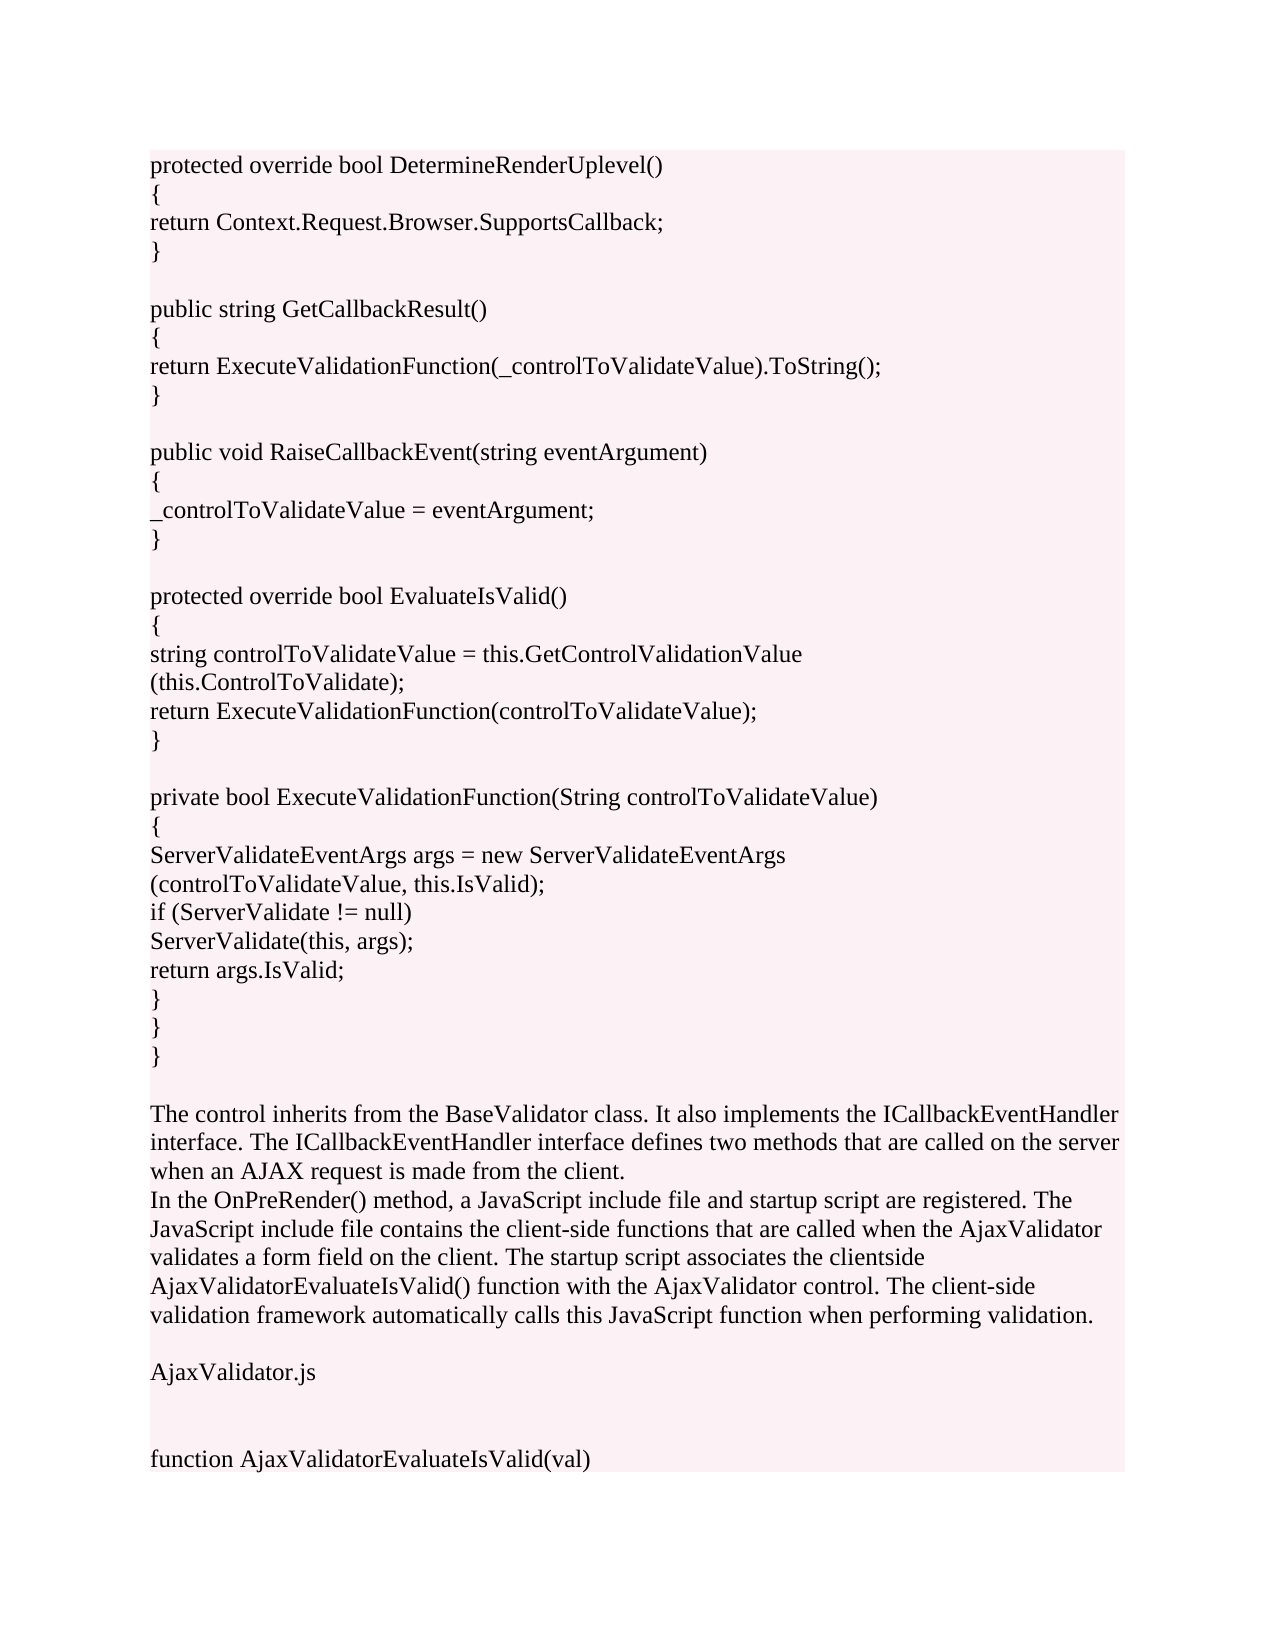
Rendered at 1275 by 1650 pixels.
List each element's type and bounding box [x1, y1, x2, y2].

text [150, 150, 1125, 1472]
